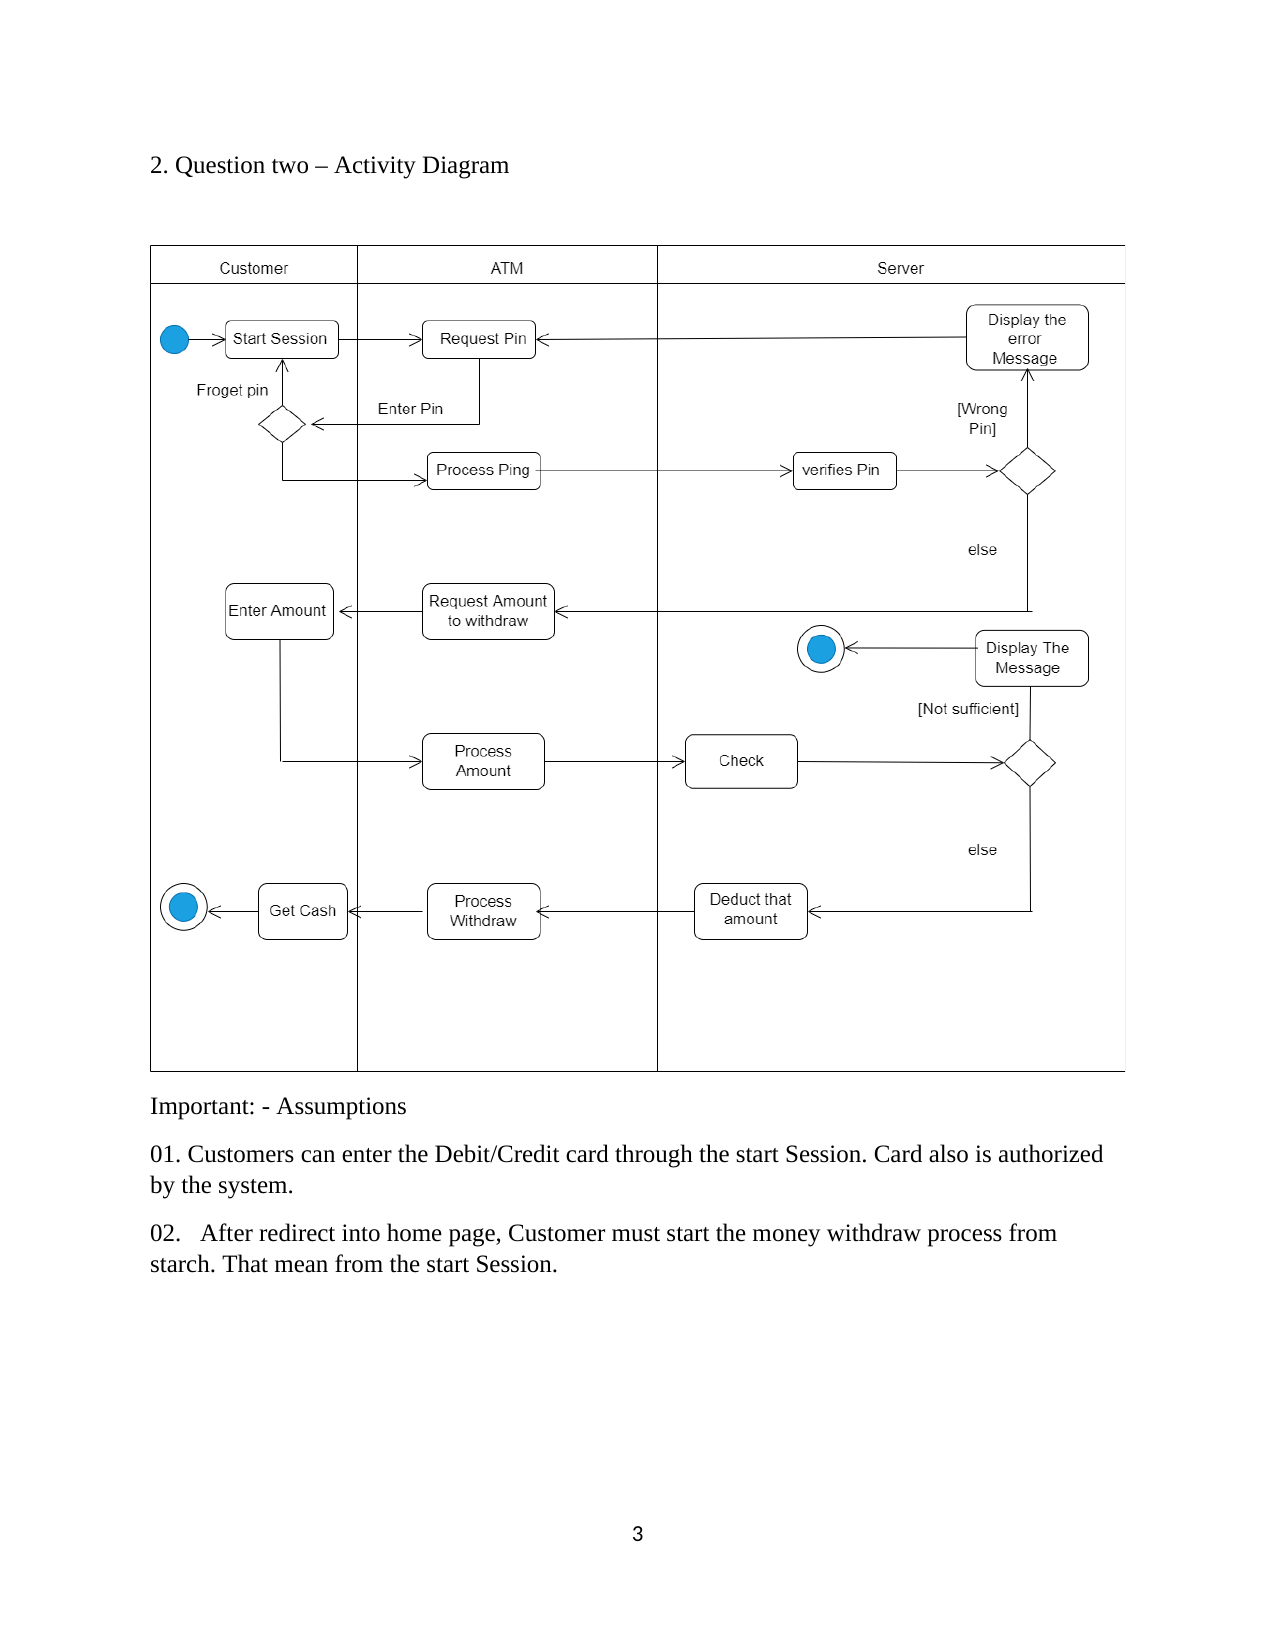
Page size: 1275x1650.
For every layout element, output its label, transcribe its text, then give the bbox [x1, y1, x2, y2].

picture [150, 245, 1125, 1073]
text 01. Customers can enter the Debit/Credit card through the start Session. Card also is authorized by the system. [150, 1139, 1125, 1199]
text 2. Question two – Activity Diagram [150, 150, 1125, 179]
text Important: - Assumptions [150, 1091, 1125, 1120]
text 02. After redirect into home page, Customer must start the money withdraw process from starch. That mean from the start Session. [150, 1218, 1125, 1277]
